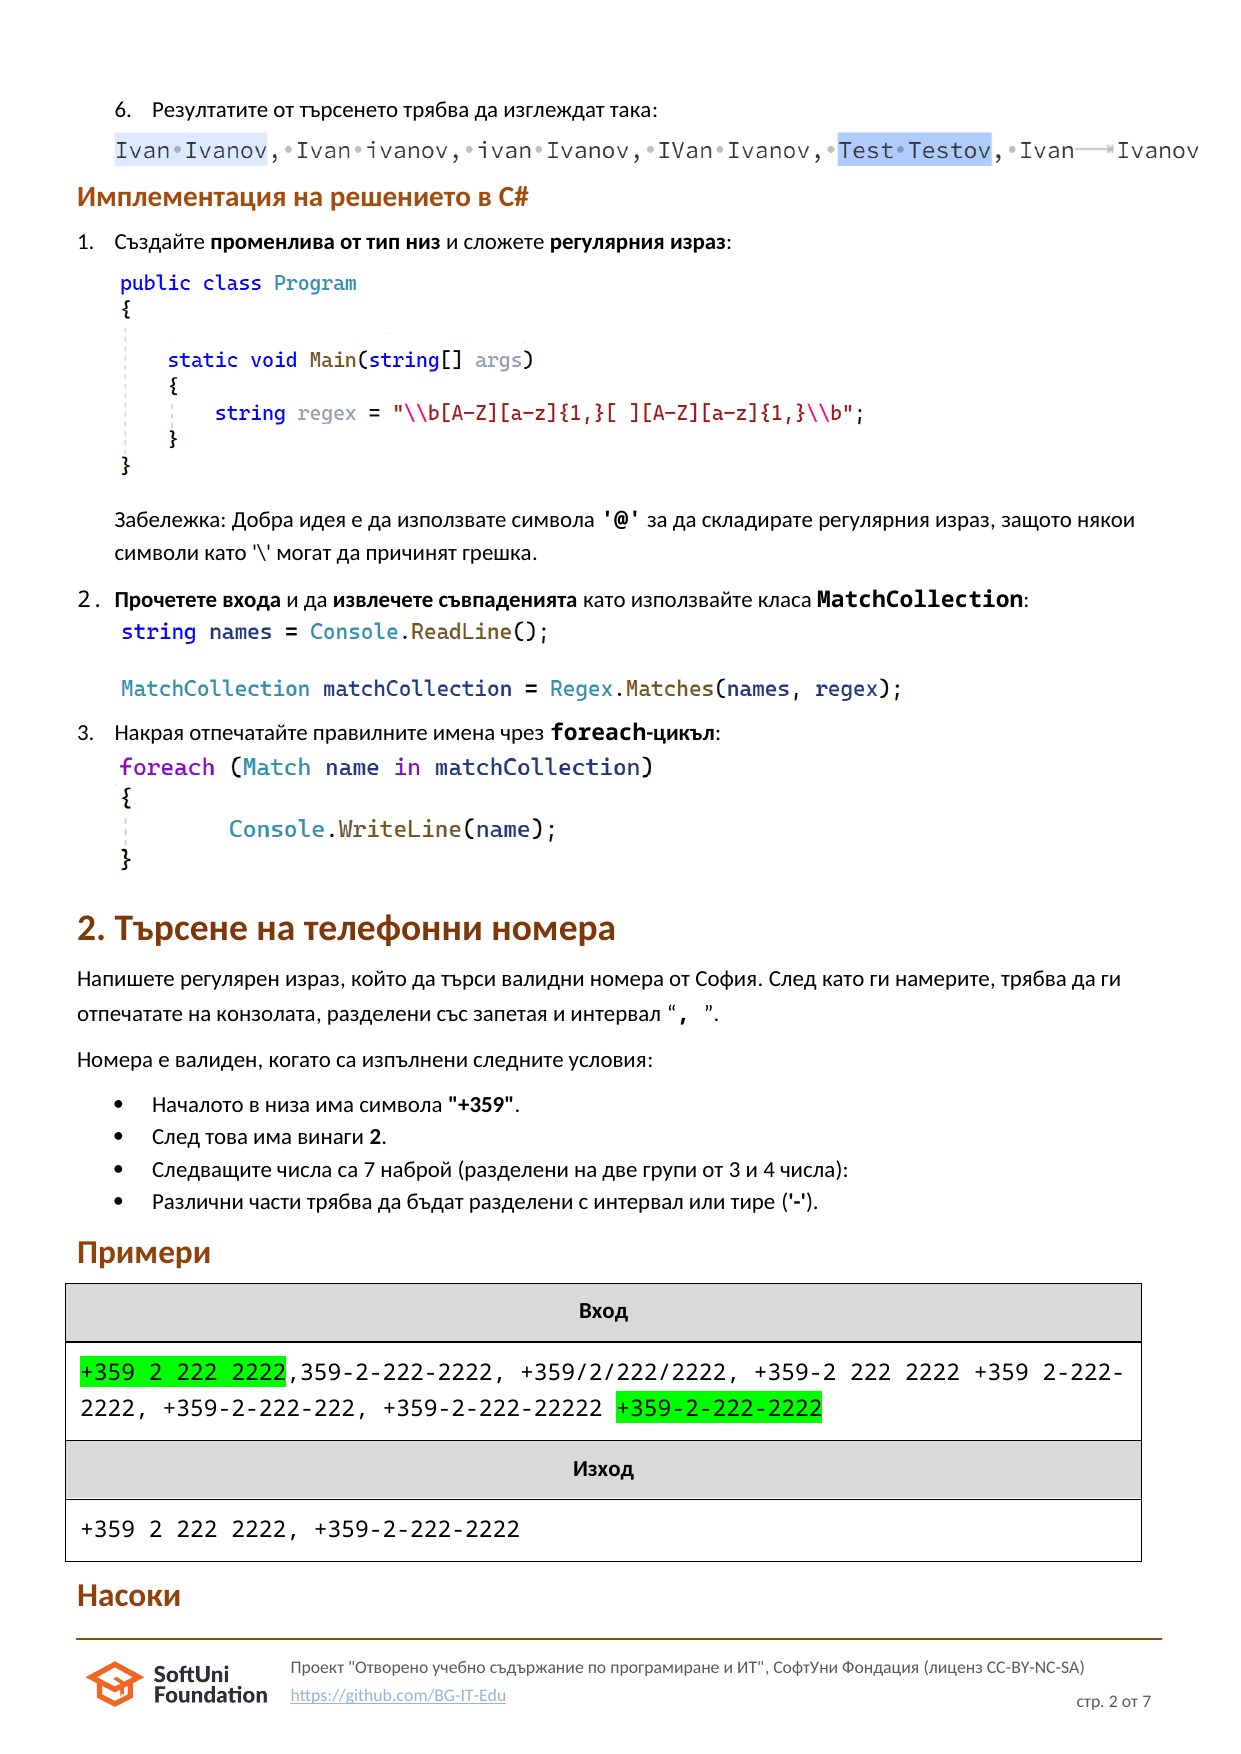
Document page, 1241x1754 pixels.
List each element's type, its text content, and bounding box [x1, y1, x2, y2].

table_header Вход [66, 1284, 1141, 1341]
subtitle Насоки [77, 1574, 1163, 1615]
subtitle Търсене на телефонни номера [77, 903, 1163, 949]
subtitle Примери [77, 1232, 1163, 1272]
subtitle Имплементация на решението в C# [77, 178, 1163, 213]
text Номера е валиден, когато са изпълнени следните условия: [77, 1046, 1163, 1074]
list Прочетете входа и да извлечете съвпаденията като използвайте класа MatchCollection: [77, 583, 1163, 614]
list След това има винаги 2. [114, 1122, 1163, 1151]
list Началото в низа има символа "+359". [114, 1090, 1163, 1118]
picture [114, 131, 1202, 166]
list Резултатите от търсенето трябва да изглеждат така: [114, 95, 1163, 123]
list Следващите числа са 7 наброй (разделени на две групи от 3 и 4 числа): [114, 1155, 1163, 1183]
table_cell Изход [66, 1441, 1141, 1498]
list Накрая отпечатайте правилните имена чрез foreach-цикъл: [77, 716, 1163, 747]
table_cell +359 2 222 2222, +359-2-222-2222 [66, 1500, 1141, 1561]
picture [114, 271, 897, 487]
list Създайте променлива от тип низ и сложете регулярния израз: [77, 227, 1163, 255]
table_cell +359 2 222 2222,359-2-222-2222, +359/2/222/2222, +359-2 222 2222 +359 2-222-2222, +359-2-222-222, +359-2-222-22222 +359-2-222-2222 [66, 1343, 1141, 1439]
text Напишете регулярен израз, който да търси валидни номера от София. След като ги намерите, трябва да ги отпечатате на конзолата, разделени със запетая и интервал “, ”. [77, 964, 1163, 1028]
picture [114, 619, 910, 712]
list Различни части трябва да бъдат разделени с интервал или тире ('-'). [114, 1187, 1163, 1215]
picture [114, 751, 673, 879]
picture [85, 1661, 267, 1707]
text Забележка: Добра идея е да използвате символа '@' за да складирате регулярния израз, защото някои символи като '\' могат да причинят грешка. [114, 503, 1163, 566]
